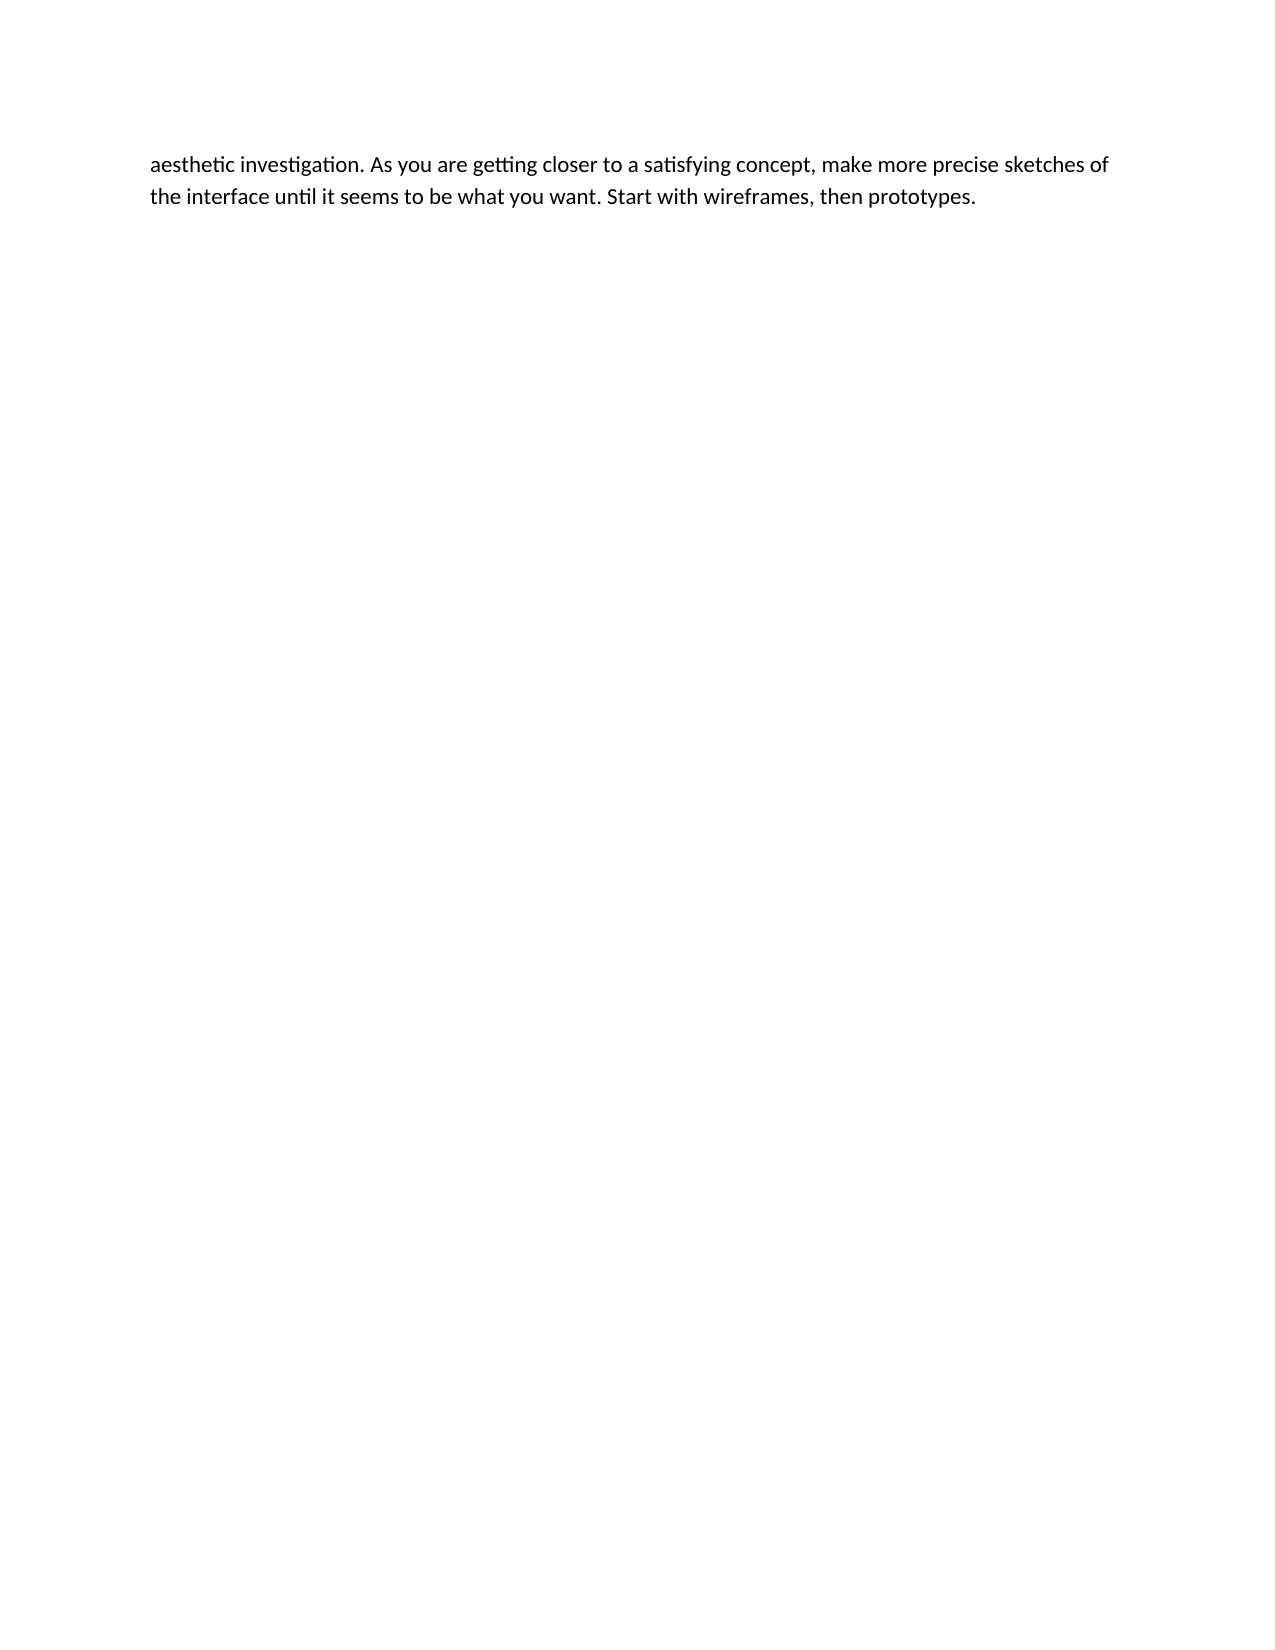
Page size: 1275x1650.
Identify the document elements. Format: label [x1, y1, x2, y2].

text [150, 150, 1125, 210]
